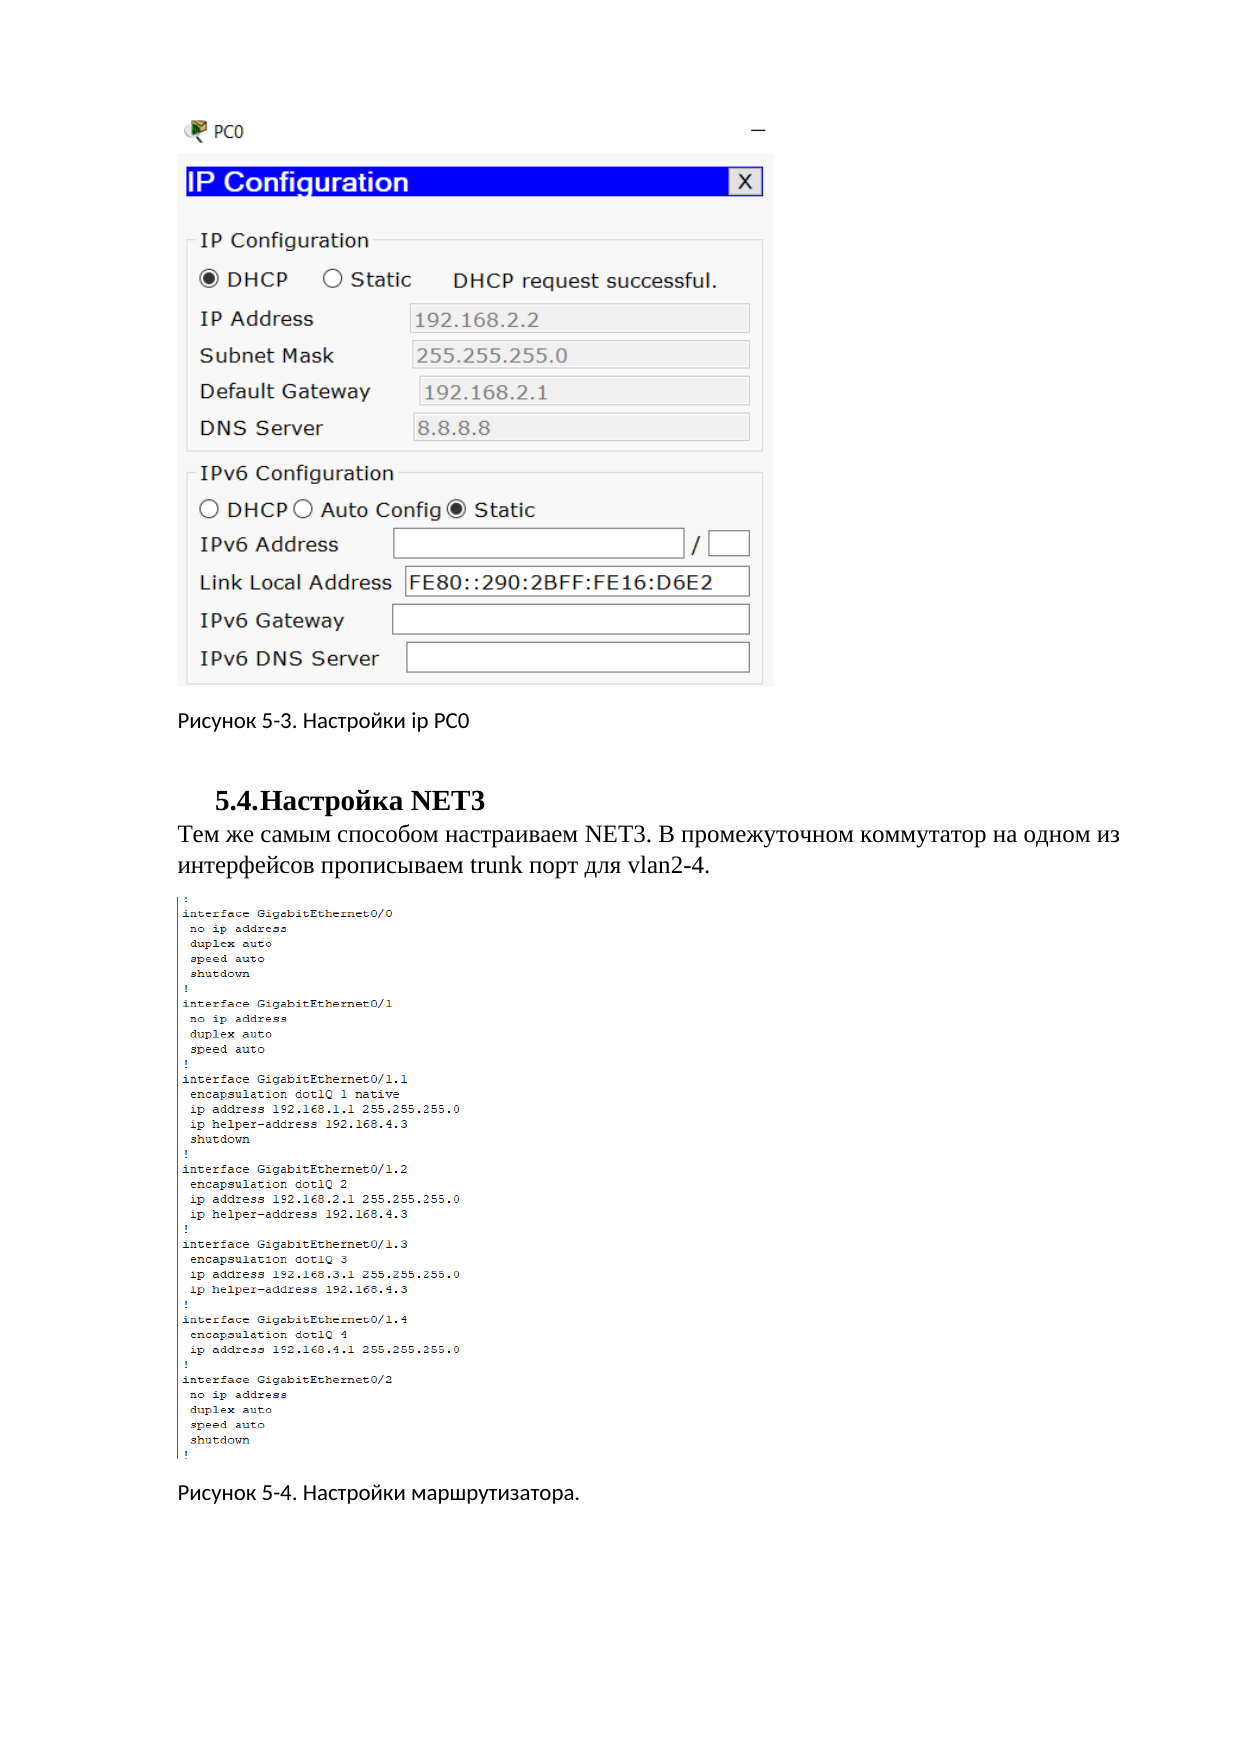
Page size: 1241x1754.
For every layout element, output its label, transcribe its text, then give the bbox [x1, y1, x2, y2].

subtitle Настройка NET3 [215, 783, 1152, 816]
text Тем же самым способом настраиваем NET3. В промежуточном коммутатор на одном из интерфейсов прописываем trunk порт для vlan2-4. [177, 819, 1152, 879]
text Рисунок 5-3. Настройки ip PC0 [177, 706, 1152, 734]
picture [177, 897, 625, 1459]
text Рисунок 5-4. Настройки маршрутизатора. [177, 1478, 1152, 1506]
picture [177, 118, 775, 687]
